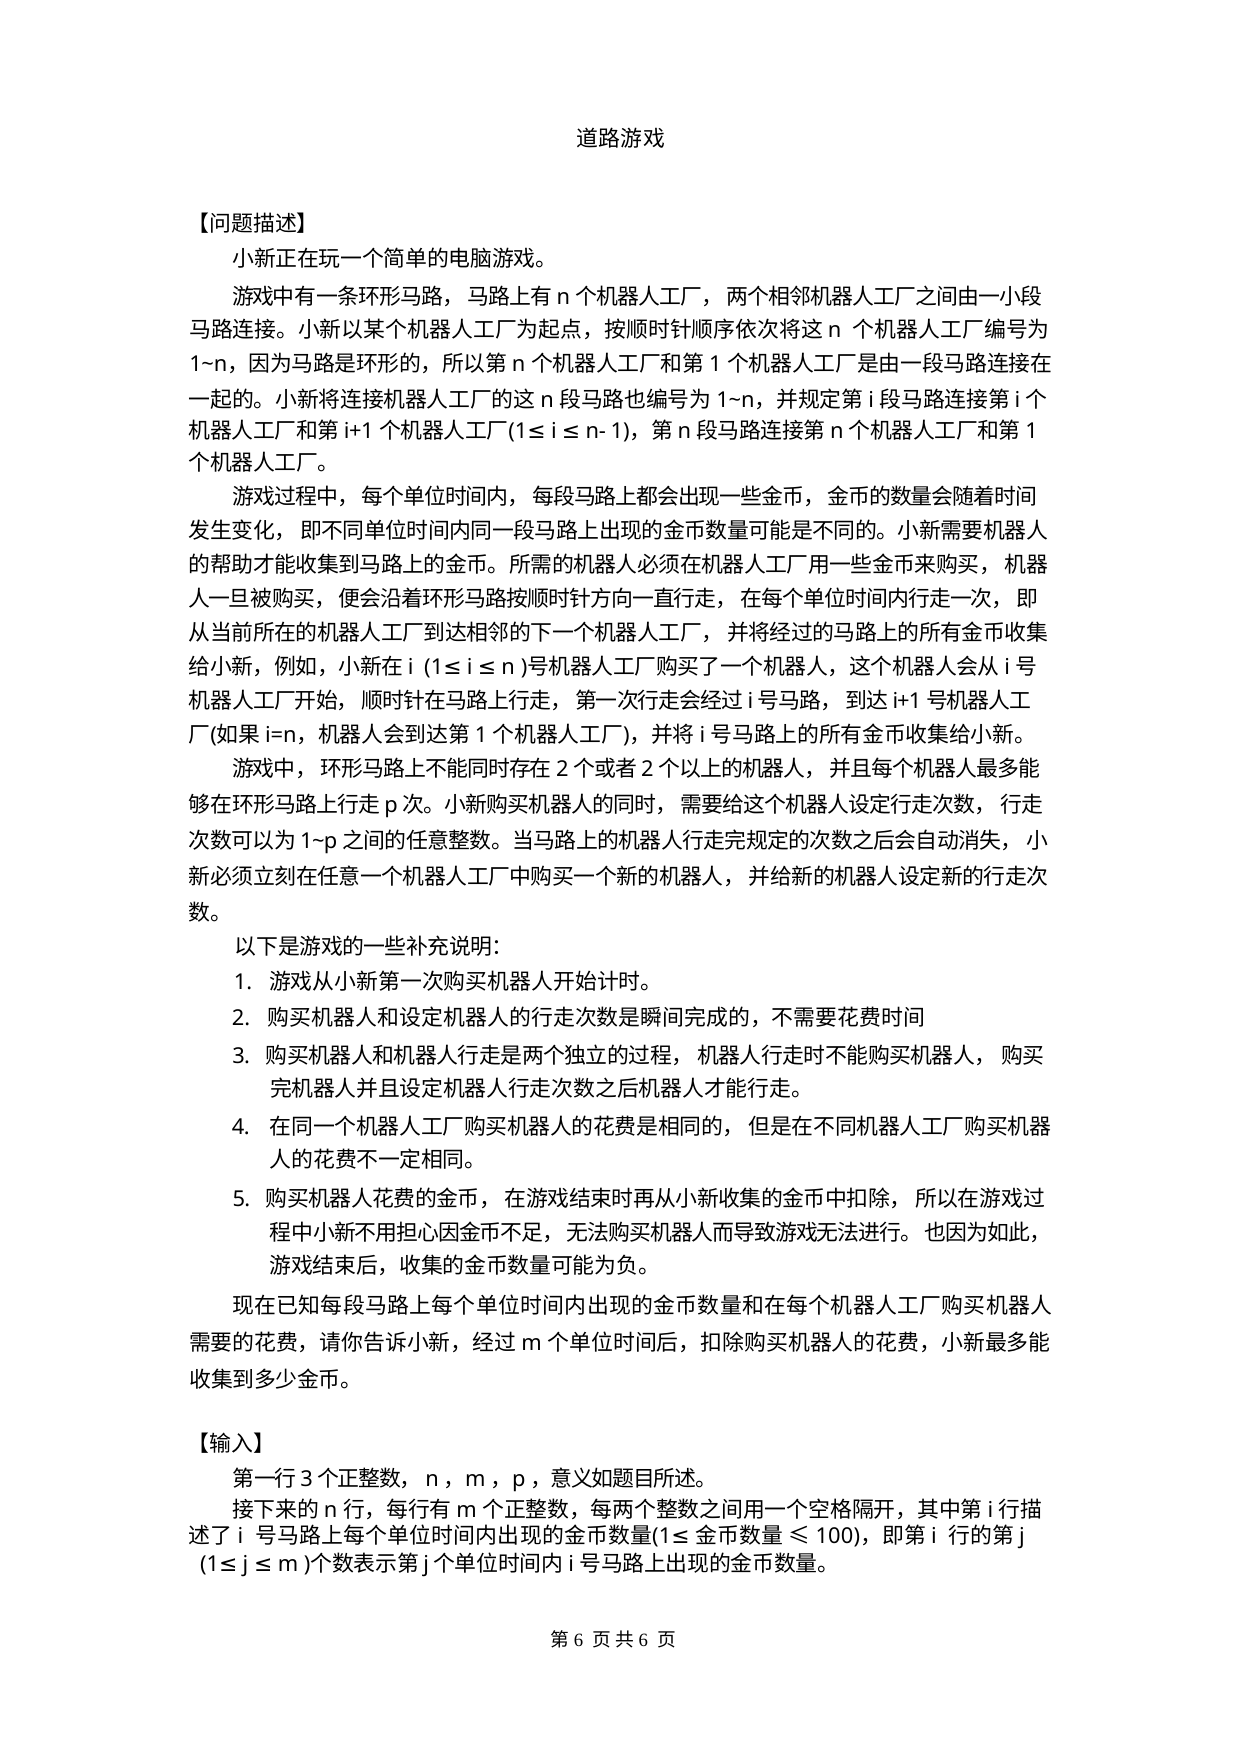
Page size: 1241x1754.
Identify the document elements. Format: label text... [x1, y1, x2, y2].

text 游戏中有一条环形马路， 马路上有 n 个机器人工厂， 两个相邻机器人工厂之间由一小段 马路连接。小新以某个机器人工厂为起点，按顺时针顺序依次将这 n 个机器人工厂编号为 1~n，因为马路是环形的，所以第 n 个机器人工厂和第 1 个机器人工厂是由一段马路连接在 [189, 279, 1053, 378]
text 第一行 3 个正整数， n ，m ，p ，意义如题目所述。 [232, 1464, 1065, 1492]
text 5. 购买机器人花费的金币， 在游戏结束时再从小新收集的金币中扣除， 所以在游戏过 程中小新不用担心因金币不足， 无法购买机器人而导致游戏无法进行。 也因为如此， 游戏结束后，收集的金币数量可能为负。 [232, 1181, 1059, 1280]
text 1. 游戏从小新第一次购买机器人开始计时。 [234, 967, 1065, 996]
text 游戏中， 环形马路上不能同时存在 2 个或者 2 个以上的机器人， 并且每个机器人最多能 够在环形马路上行走 p 次。小新购买机器人的同时， 需要给这个机器人设定行走次数， 行走 次数可以为 1~p 之间的任意整数。当马路上的机器人行走完规定的次数之后会自动消失， 小 新必须立刻在任意一个机器人工厂中购买一个新的机器人， 并给新的机器人设定新的行走次 数。 [188, 751, 1053, 927]
text 2. 购买机器人和设定机器人的行走次数是瞬间完成的，不需要花费时间 [232, 1002, 1065, 1031]
text 3. 购买机器人和机器人行走是两个独立的过程， 机器人行走时不能购买机器人， 购买 完机器人并且设定机器人行走次数之后机器人才能行走。 [232, 1038, 1053, 1102]
text 一起的。小新将连接机器人工厂的这 n 段马路也编号为 1~n，并规定第 i 段马路连接第i 个 机器人工厂和第 i+1 个机器人工厂(1≤ i ≤ n- 1)，第 n 段马路连接第 n 个机器人工厂和第 1 个机器人工厂。 [188, 383, 1053, 476]
text 道路游戏 [176, 126, 1065, 164]
text 以下是游戏的一些补充说明： [234, 931, 1065, 960]
text 游戏过程中， 每个单位时间内， 每段马路上都会出现一些金币， 金币的数量会随着时间 发生变化， 即不同单位时间内同一段马路上出现的金币数量可能是不同的。小新需要机器人 的帮助才能收集到马路上的金币。所需的机器人必须在机器人工厂用一些金币来购买， 机器 人一旦被购买， 便会沿着环形马路按顺时针方向一直行走， 在每个单位时间内行走一次， 即 从当前所在的机器人工厂到达相邻的下一个机器人工厂， 并将经过的马路上的所有金币收集 给小新，例如，小新在 i (1≤ i ≤ n )号机器人工厂购买了一个机器人，这个机器人会从 i 号 机器人工厂开始， 顺时针在马路上行走， 第一次行走会经过 i 号马路， 到达 i+1 号机器人工 厂(如果 i=n，机器人会到达第 1 个机器人工厂)，并将 i 号马路上的所有金币收集给小新。 [188, 479, 1057, 748]
text 【问题描述】 [187, 208, 1065, 237]
text 【输入】 [187, 1429, 1065, 1457]
text 4. 在同一个机器人工厂购买机器人的花费是相同的， 但是在不同机器人工厂购买机器 人的花费不一定相同。 [232, 1109, 1053, 1174]
text 接下来的 n 行，每行有 m 个正整数，每两个整数之间用一个空格隔开，其中第 i 行描 述了 i 号马路上每个单位时间内出现的金币数量(1≤ 金币数量 ≤ 100)，即第 i 行的第 j (1≤ j ≤ m )个数表示第j个单位时间内 i 号马路上出现的金币数量。 [188, 1496, 1053, 1577]
text 现在已知每段马路上每个单位时间内出现的金币数量和在每个机器人工厂购买机器人 需要的花费，请你告诉小新，经过 m 个单位时间后，扣除购买机器人的花费，小新最多能 收集到多少金币。 [189, 1288, 1053, 1394]
text 小新正在玩一个简单的电脑游戏。 [233, 243, 1065, 272]
